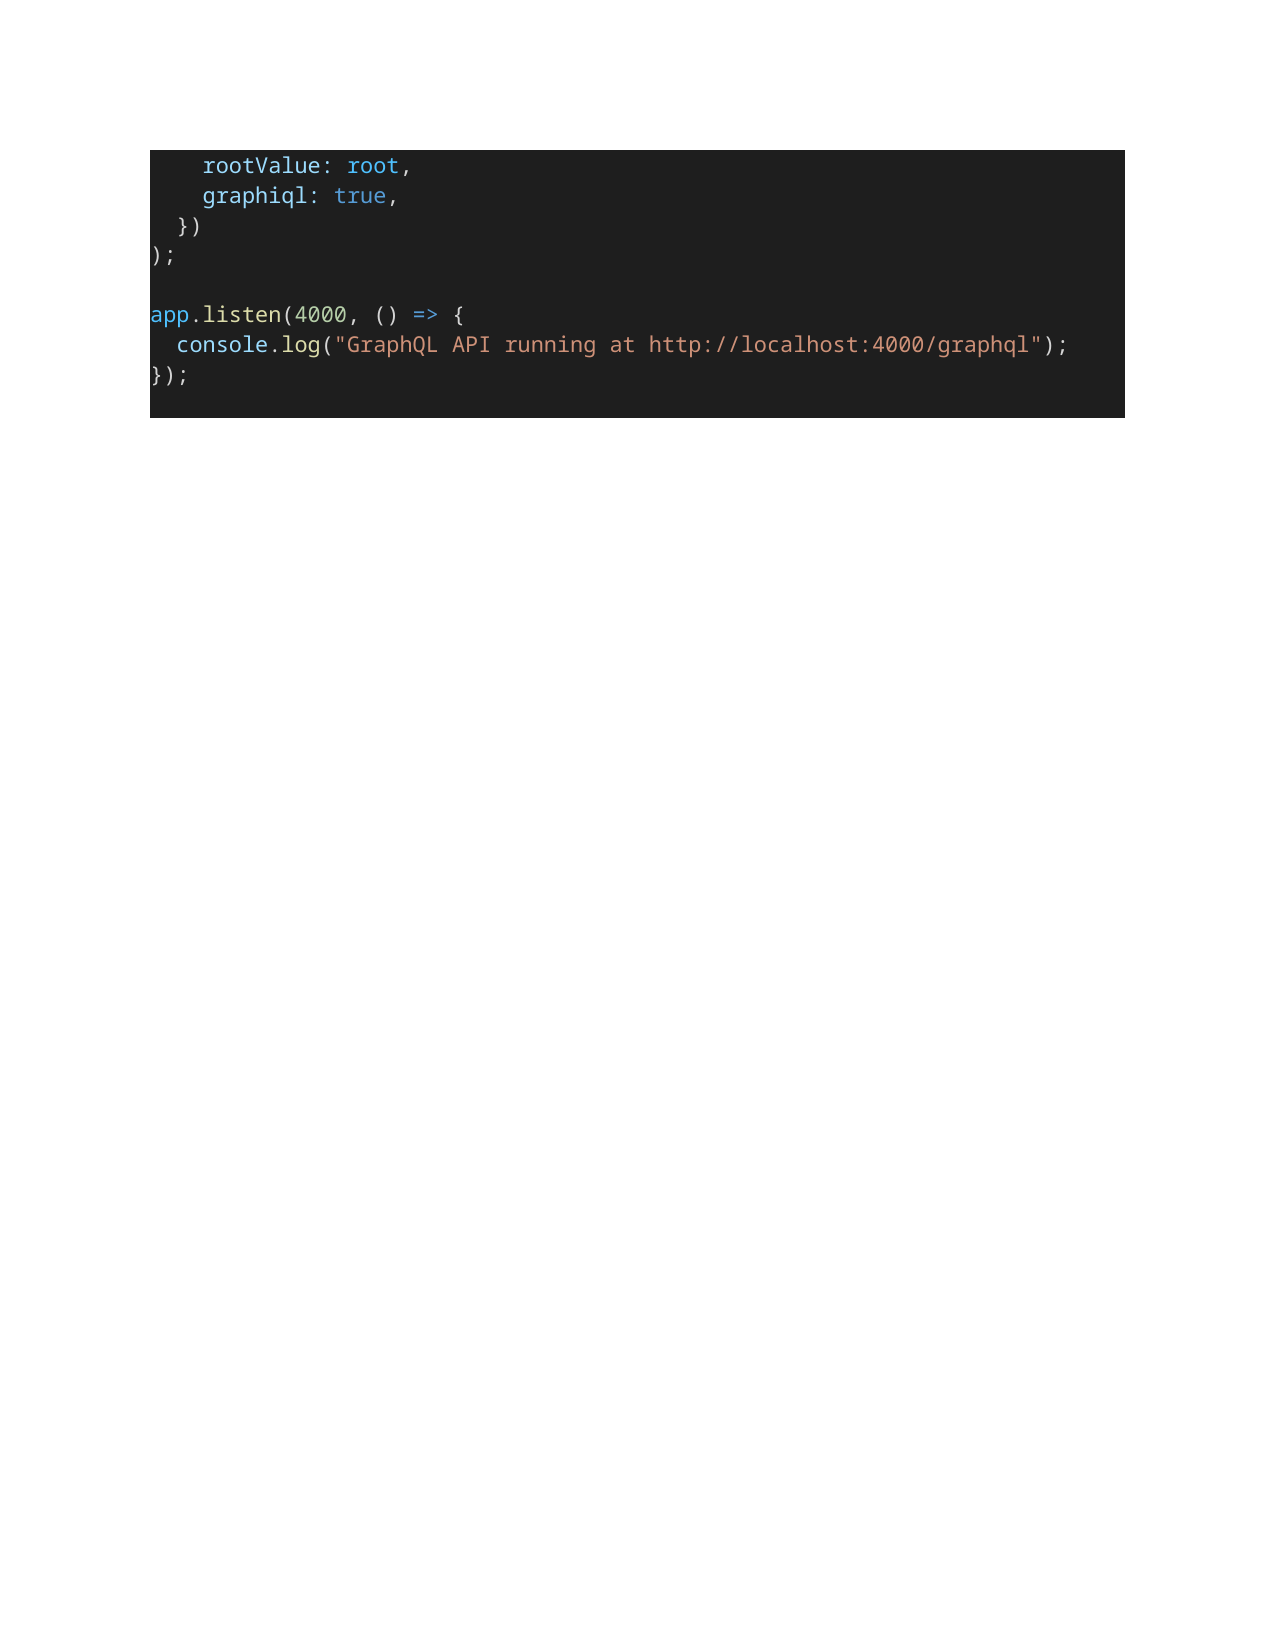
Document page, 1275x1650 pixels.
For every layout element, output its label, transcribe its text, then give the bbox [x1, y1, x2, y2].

text ); [150, 239, 1125, 269]
text }); [150, 358, 1125, 388]
text }) [150, 209, 1125, 239]
text app.listen(4000, () => { [150, 299, 1125, 329]
text graphiql: true, [150, 180, 1125, 209]
text console.log("GraphQL API running at http://localhost:4000/graphql"); [150, 329, 1125, 358]
text rootValue: root, [150, 150, 1125, 180]
